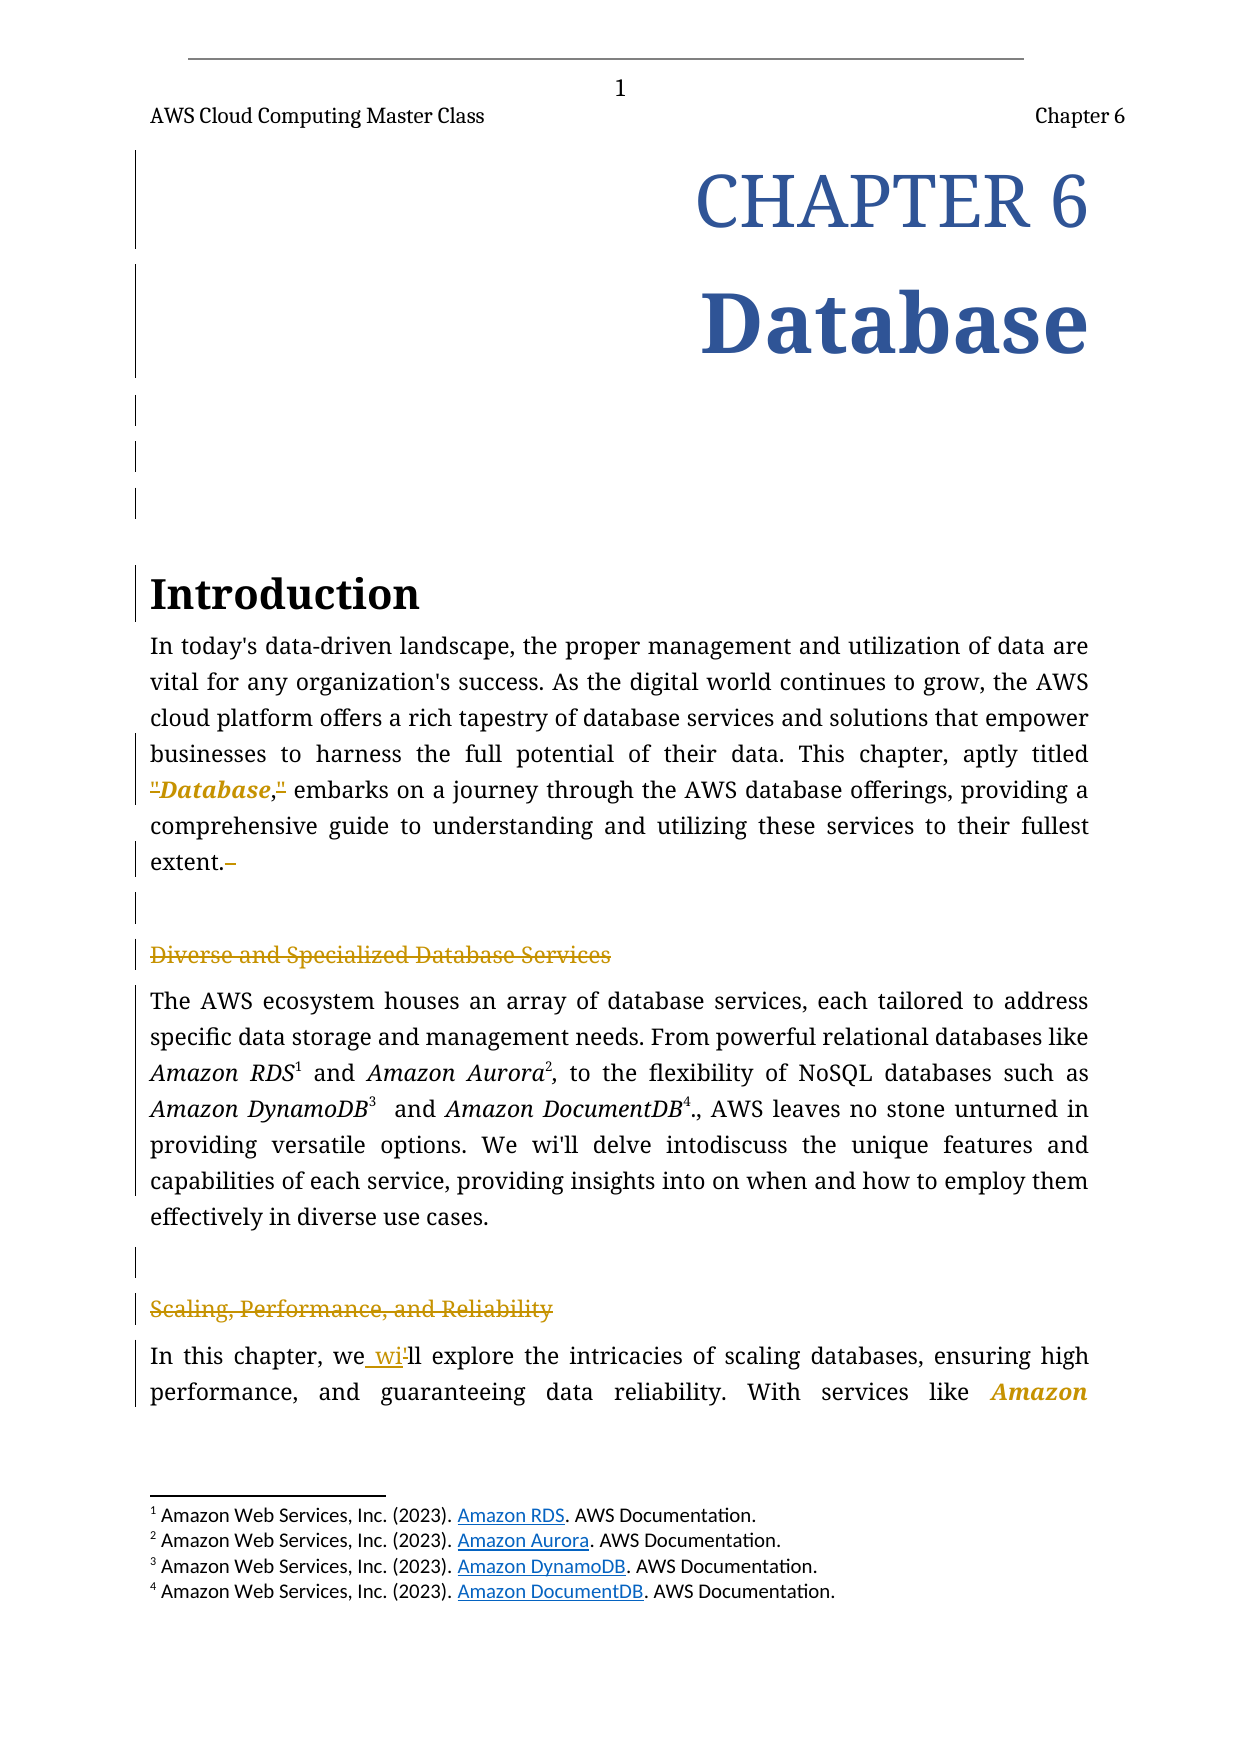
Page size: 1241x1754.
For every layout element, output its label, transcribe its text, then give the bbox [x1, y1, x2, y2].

text The AWS ecosystem houses an array of database services, each tailored to address specific data storage and management needs. From powerful relational databases like Amazon RDS and Amazon Aurora to the flexibility of NoSQL databases such as Amazon DynamoDB and Amazon DocumentDB AWS leaves no stone unturned in providing versatile options. Well the unique features and capabilities of each service, providing insights when and how to employ them effectively in diverse use cases. [150, 985, 1090, 1232]
subtitle Introduction [150, 565, 1090, 622]
title CHAPTER 6 [150, 150, 1090, 249]
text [150, 1340, 1090, 1407]
title Database [150, 264, 1090, 378]
text In today's data-driven landscape, the proper management and utilization of data are vital for any organization's success. As the digital world continues to grow, the AWS cloud platform offers a rich tapestry of database services and solutions that empower businesses to harness the full potential of their data. This chapter, aptly titled Database, embarks on a journey through the AWS database offerings, providing a comprehensive guide to understanding and utilizing these services to their fullest extent. [150, 630, 1090, 877]
